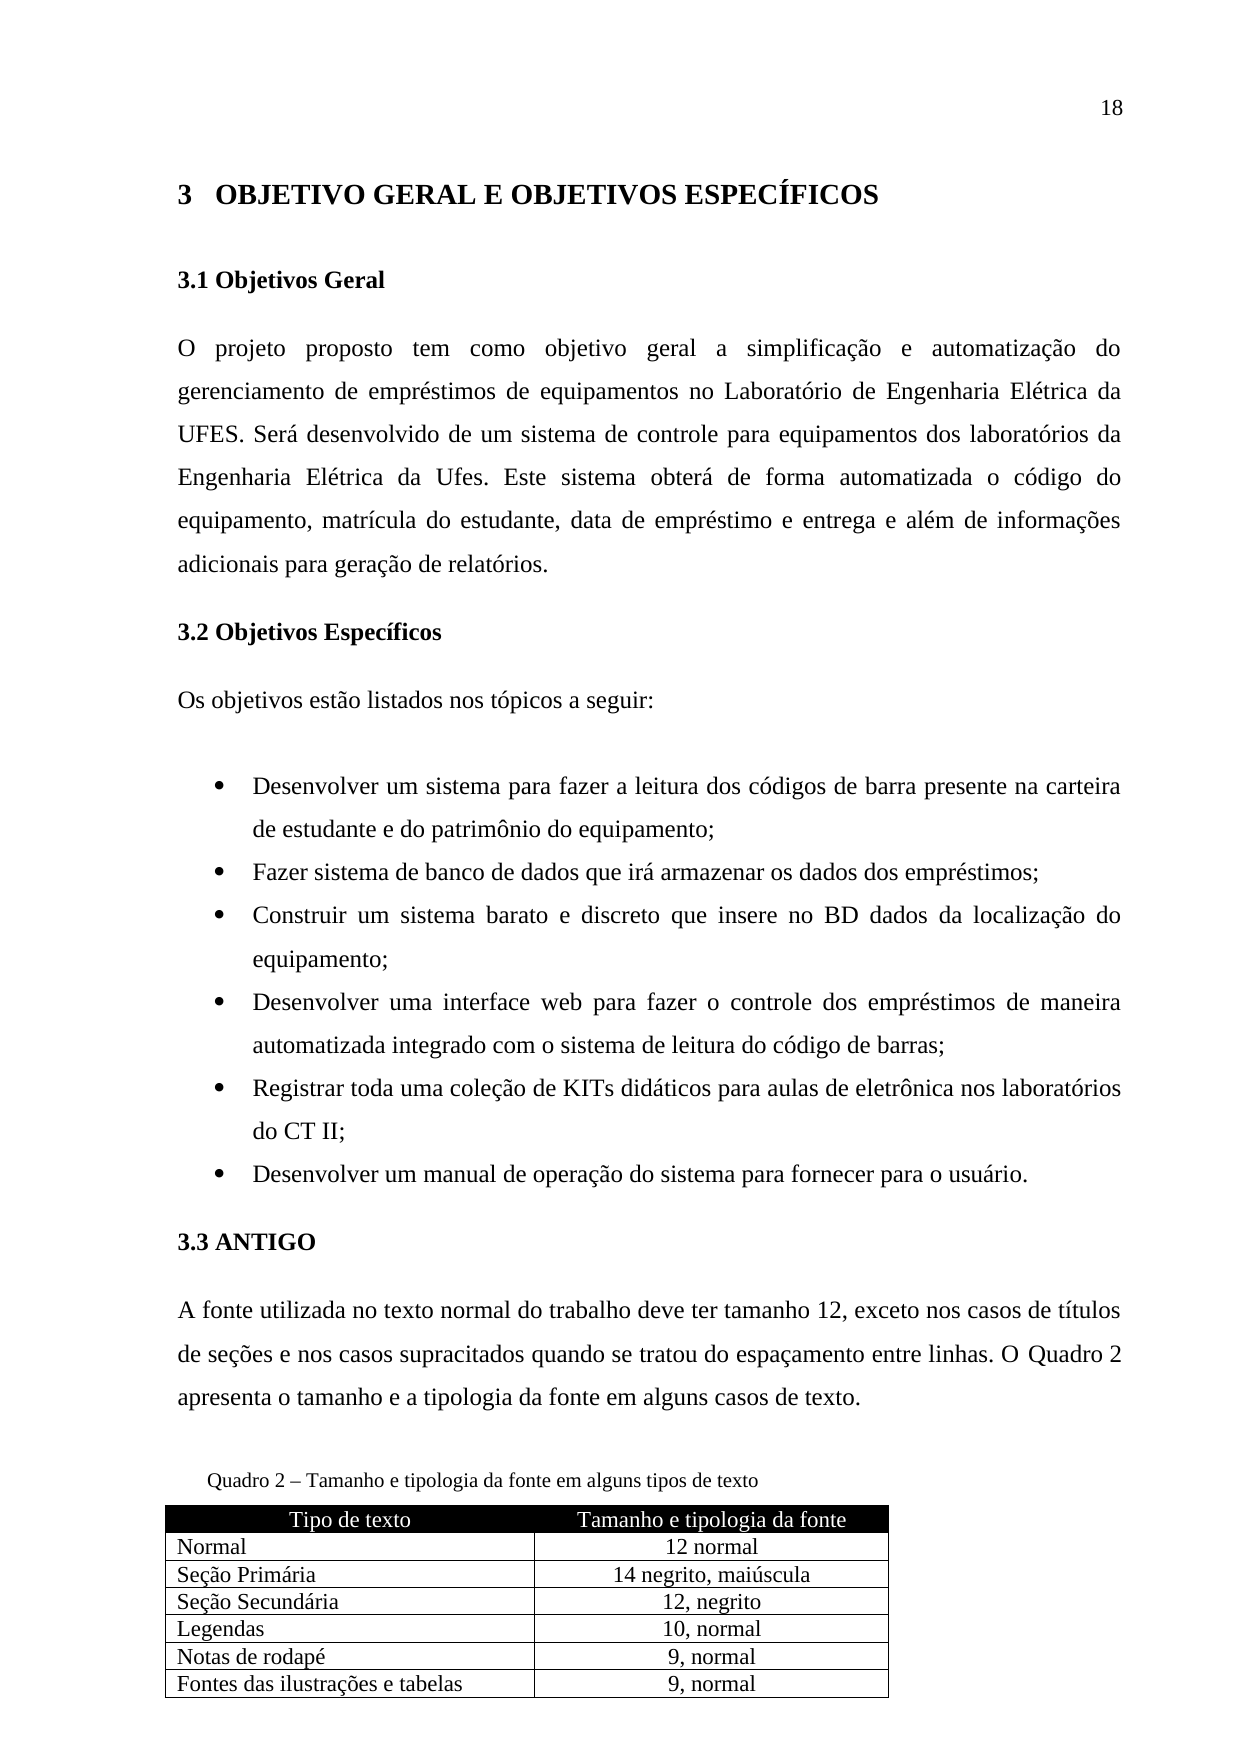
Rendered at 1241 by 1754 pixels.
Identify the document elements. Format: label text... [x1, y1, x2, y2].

table_cell Notas de rodapé [166, 1643, 534, 1669]
list Desenvolver um manual de operação do sistema para fornecer para o usuário. [215, 1159, 1122, 1188]
table_header Tamanho e tipologia da fonte [535, 1506, 888, 1532]
table_cell Seção Primária [166, 1561, 534, 1587]
list Desenvolver uma interface web para fazer o controle dos empréstimos de maneira automatizada integrado com o sistema de leitura do código de barras; [215, 987, 1122, 1059]
table_cell 14 negrito, maiúscula [535, 1561, 888, 1587]
subtitle Objetivos Geral [177, 265, 1122, 294]
list Fazer sistema de banco de dados que irá armazenar os dados dos empréstimos; [215, 857, 1122, 886]
table_cell Legendas [166, 1615, 534, 1642]
table_header Tipo de texto [166, 1506, 534, 1532]
subtitle Objetivos Específicos [177, 617, 1122, 646]
table_cell 9, normal [535, 1643, 888, 1669]
table_cell 12 normal [535, 1533, 888, 1559]
text Os objetivos estão listados nos tópicos a seguir: [177, 685, 1122, 714]
text A fonte utilizada no texto normal do trabalho deve ter tamanho 12, exceto nos casos de títulos de seções e nos casos supracitados quando se tratou do espaçamento entre linhas. O Quadro 2 apresenta o tamanho e a tipologia da fonte em alguns casos de texto. [177, 1296, 1122, 1411]
subtitle Objetivo geral e objetivos específicos [177, 177, 1122, 211]
list Registrar toda uma coleção de KITs didáticos para aulas de eletrônica nos laboratórios do CT II; [215, 1073, 1122, 1145]
subtitle ANTIGO [177, 1227, 1122, 1256]
text O projeto proposto tem como objetivo geral a simplificação e automatização do gerenciamento de empréstimos de equipamentos no Laboratório de Engenharia Elétrica da UFES. Será desenvolvido de um sistema de controle para equipamentos dos laboratórios da Engenharia Elétrica da Ufes. Este sistema obterá de forma automatizada o código do equipamento, matrícula do estudante, data de empréstimo e entrega e além de informações adicionais para geração de relatórios. [177, 333, 1122, 577]
table_cell Normal [166, 1533, 534, 1559]
list Construir um sistema barato e discreto que insere no BD dados da localização do equipamento; [215, 901, 1122, 972]
table_cell 12, negrito [535, 1588, 888, 1614]
list Desenvolver um sistema para fazer a leitura dos códigos de barra presente na carteira de estudante e do patrimônio do equipamento; [215, 771, 1122, 843]
table_cell 10, normal [535, 1615, 888, 1642]
table_cell Fontes das ilustrações e tabelas [166, 1670, 534, 1697]
table_cell Seção Secundária [166, 1588, 534, 1614]
table_cell 9, normal [535, 1670, 888, 1697]
